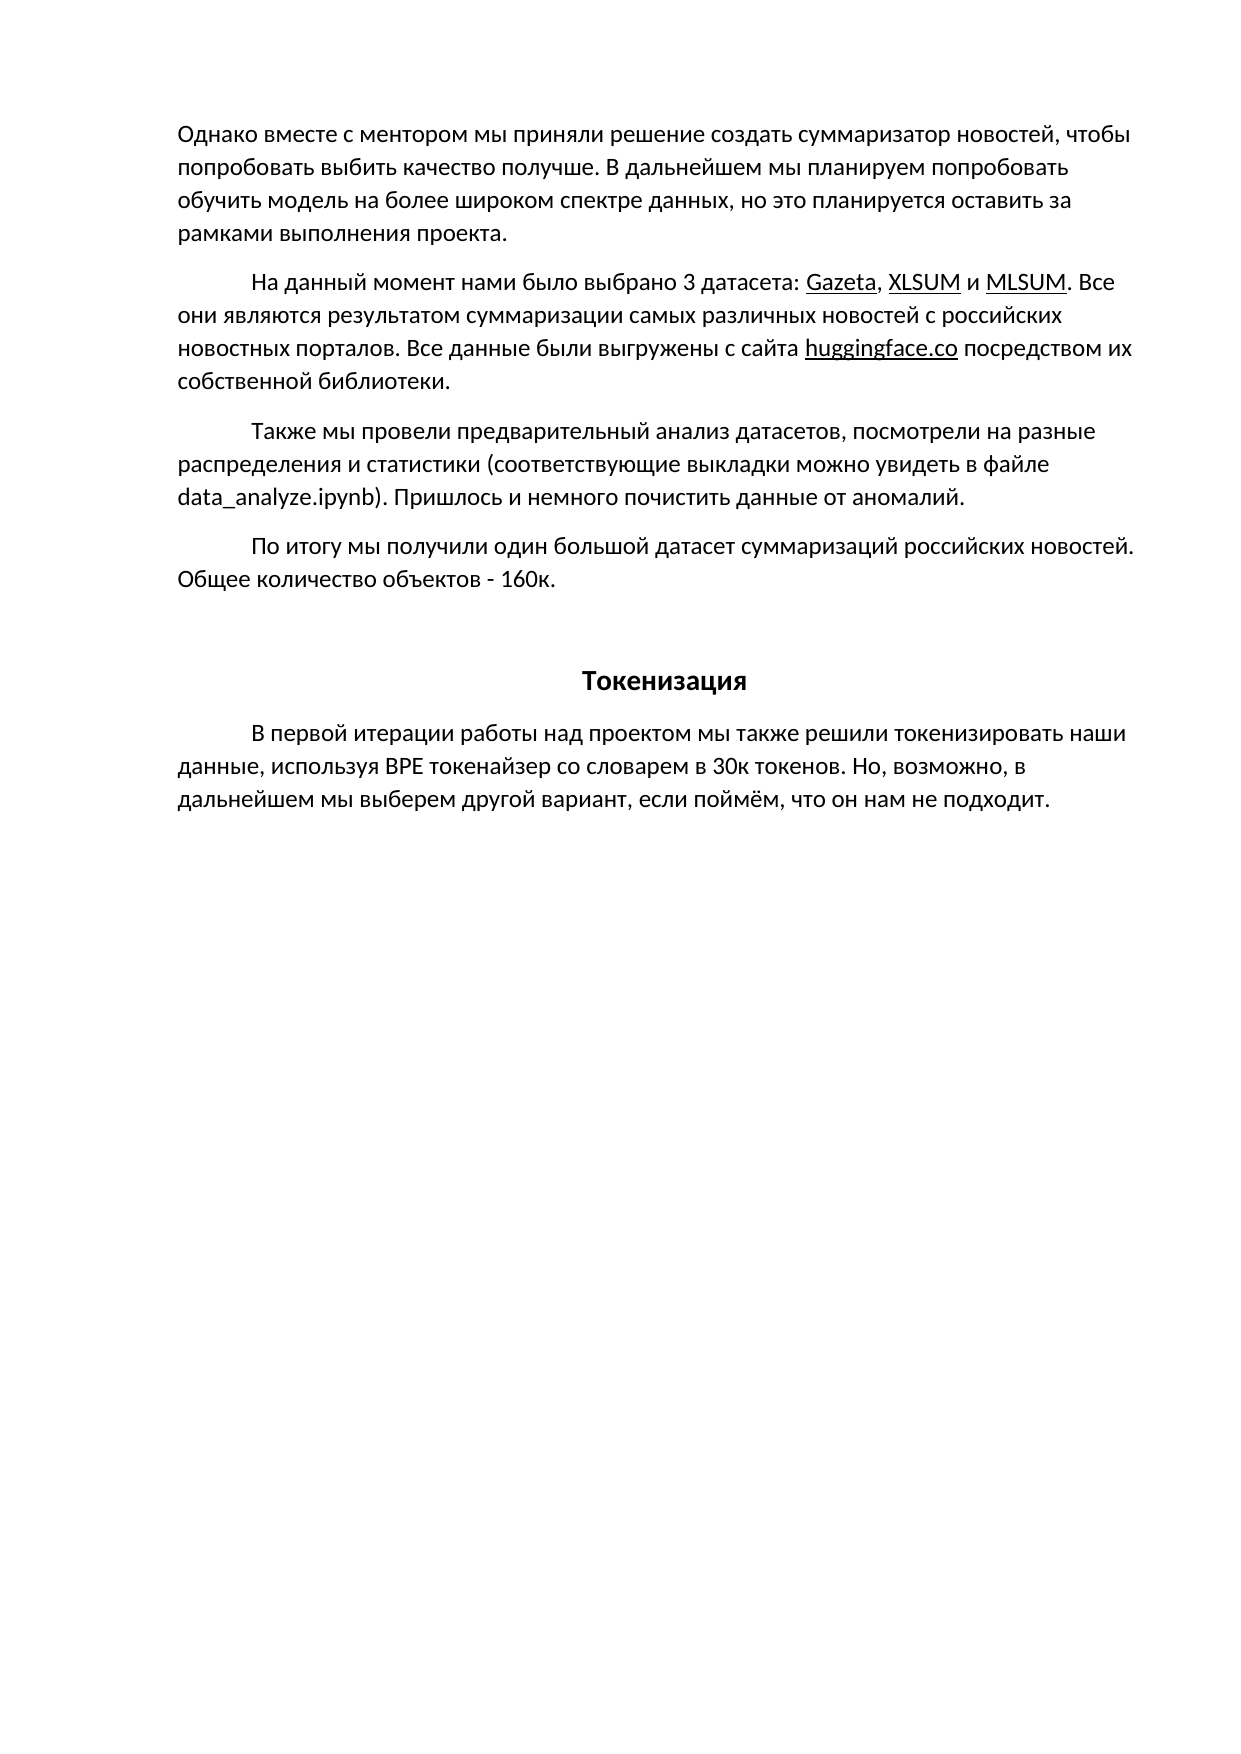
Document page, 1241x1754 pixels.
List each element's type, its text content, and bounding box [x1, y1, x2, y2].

text Токенизация [177, 662, 1152, 698]
text Также мы провели предварительный анализ датасетов, посмотрели на разные распределения и статистики (соответствующие выкладки можно увидеть в файле data_analyze.ipynb). Пришлось и немного почистить данные от аномалий. [177, 415, 1152, 511]
text По итогу мы получили один большой датасет суммаризаций российских новостей. Общее количество объектов - 160к. [177, 530, 1152, 594]
text На данный момент нами было выбрано 3 датасета: Gazeta, XLSUM и MLSUM. Все они являются результатом суммаризации самых различных новостей с российских новостных порталов. Все данные были выгружены с сайта huggingface.co посредством их собственной библиотеки. [177, 266, 1152, 396]
text В первой итерации работы над проектом мы также решили токенизировать наши данные, используя BPE токенайзер со словарем в 30к токенов. Но, возможно, в дальнейшем мы выберем другой вариант, если поймём, что он нам не подходит. [177, 717, 1152, 814]
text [177, 118, 1152, 247]
